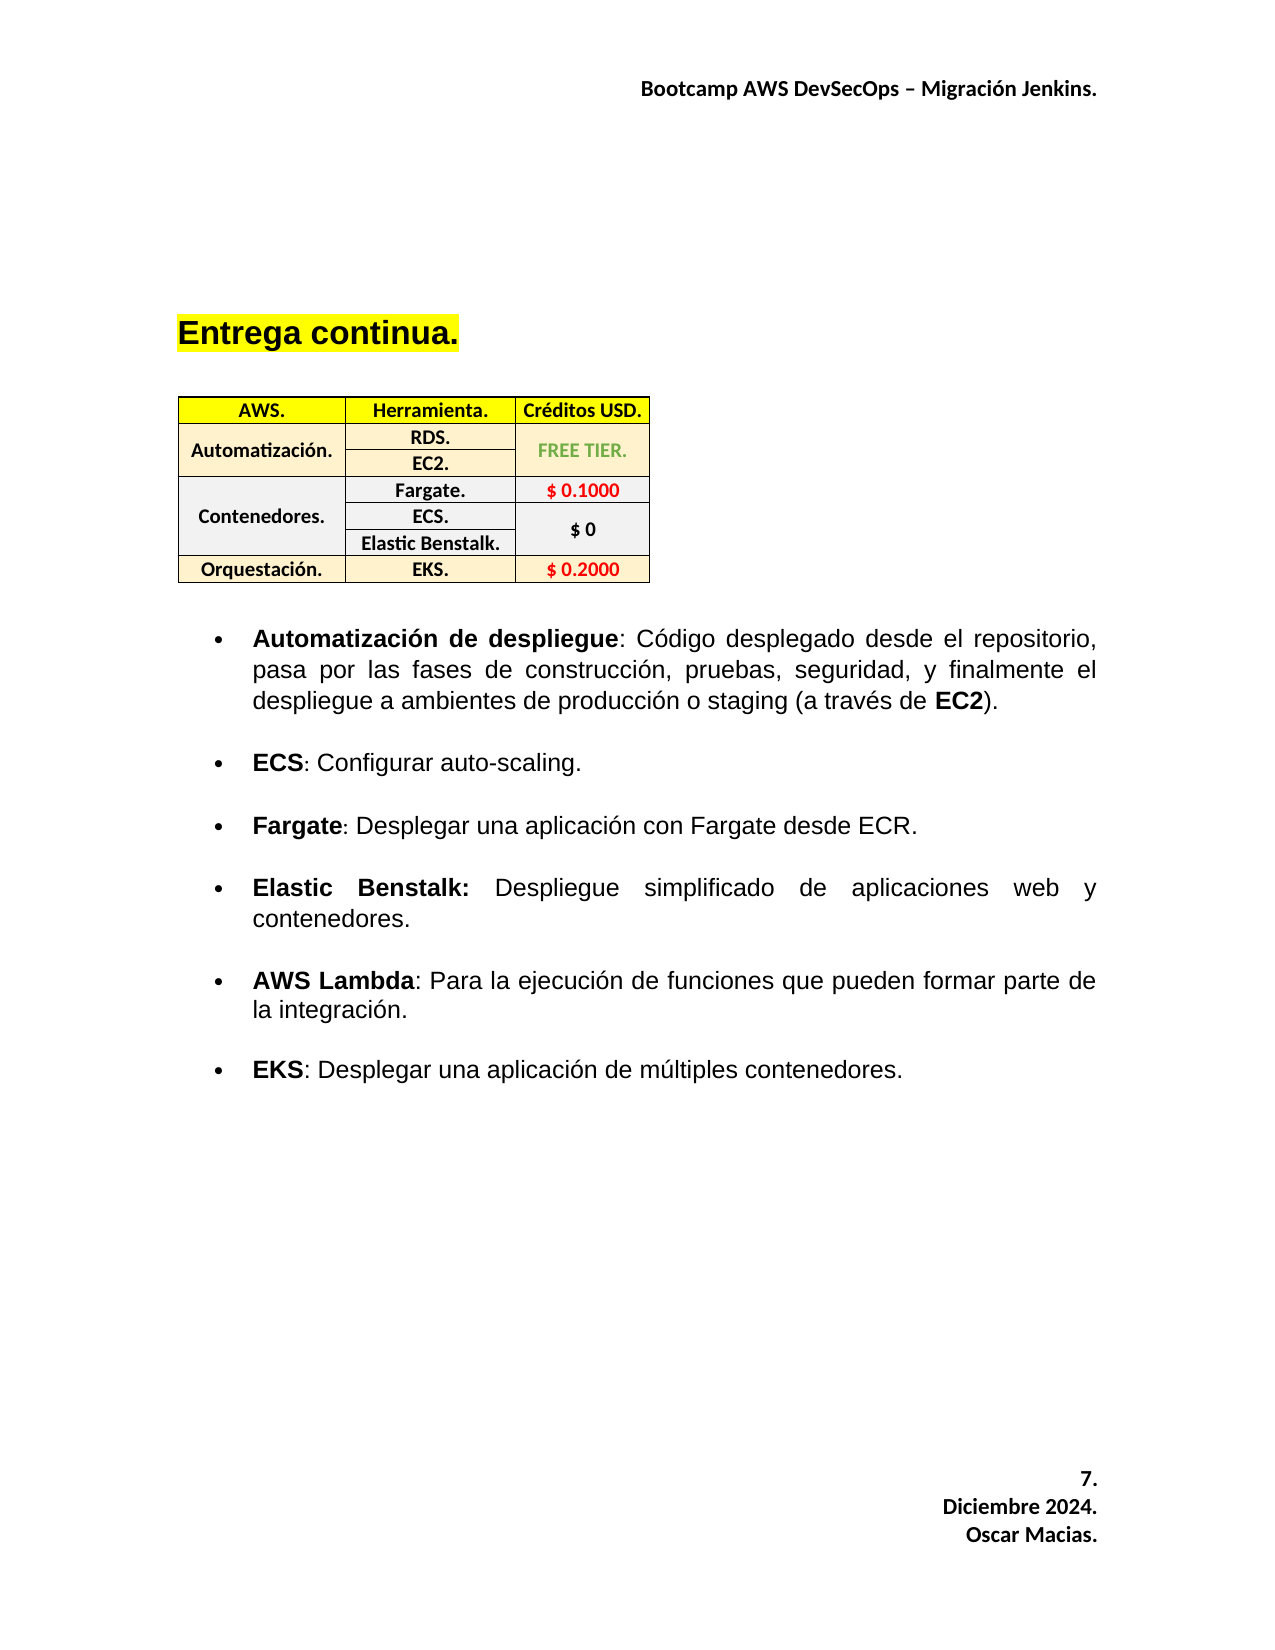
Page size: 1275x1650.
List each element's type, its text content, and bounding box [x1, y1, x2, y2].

table_cell RDS. [346, 424, 515, 449]
table_cell EKS. [346, 556, 515, 582]
list AWS Lambda: Para la ejecución de funciones que pueden formar parte de la integración. [215, 966, 1098, 1024]
list Automatización de despliegue: Código desplegado desde el repositorio, pasa por las fases de construcción, pruebas, seguridad, y finalmente el despliegue a ambientes de producción o staging (a través de EC2). [215, 624, 1098, 715]
table_cell EC2. [346, 450, 515, 476]
list Fargate: Desplegar una aplicación con Fargate desde ECR. [215, 811, 1098, 840]
table_cell Elastic Benstalk. [346, 530, 515, 555]
list EKS: Desplegar una aplicación de múltiples contenedores. [215, 1055, 1098, 1084]
table_cell $ 0 [516, 503, 649, 555]
list Elastic Benstalk: Despliegue simplificado de aplicaciones web y contenedores. [215, 873, 1098, 933]
table_cell ECS. [346, 503, 515, 529]
table_cell $ 0.2000 [516, 556, 649, 582]
table_cell Contenedores. [179, 477, 345, 555]
list ECS: Configurar auto-scaling. [215, 748, 1098, 777]
table_cell Fargate. [346, 477, 515, 502]
table_header Créditos USD. [516, 398, 649, 423]
table_cell FREE TIER. [516, 424, 649, 476]
table_cell Automatización. [179, 424, 345, 476]
table_cell Orquestación. [179, 556, 345, 582]
table_header AWS. [179, 398, 345, 423]
table_header Herramienta. [346, 398, 515, 423]
text Entrega continua. [177, 313, 1098, 352]
table_cell $ 0.1000 [516, 477, 649, 502]
